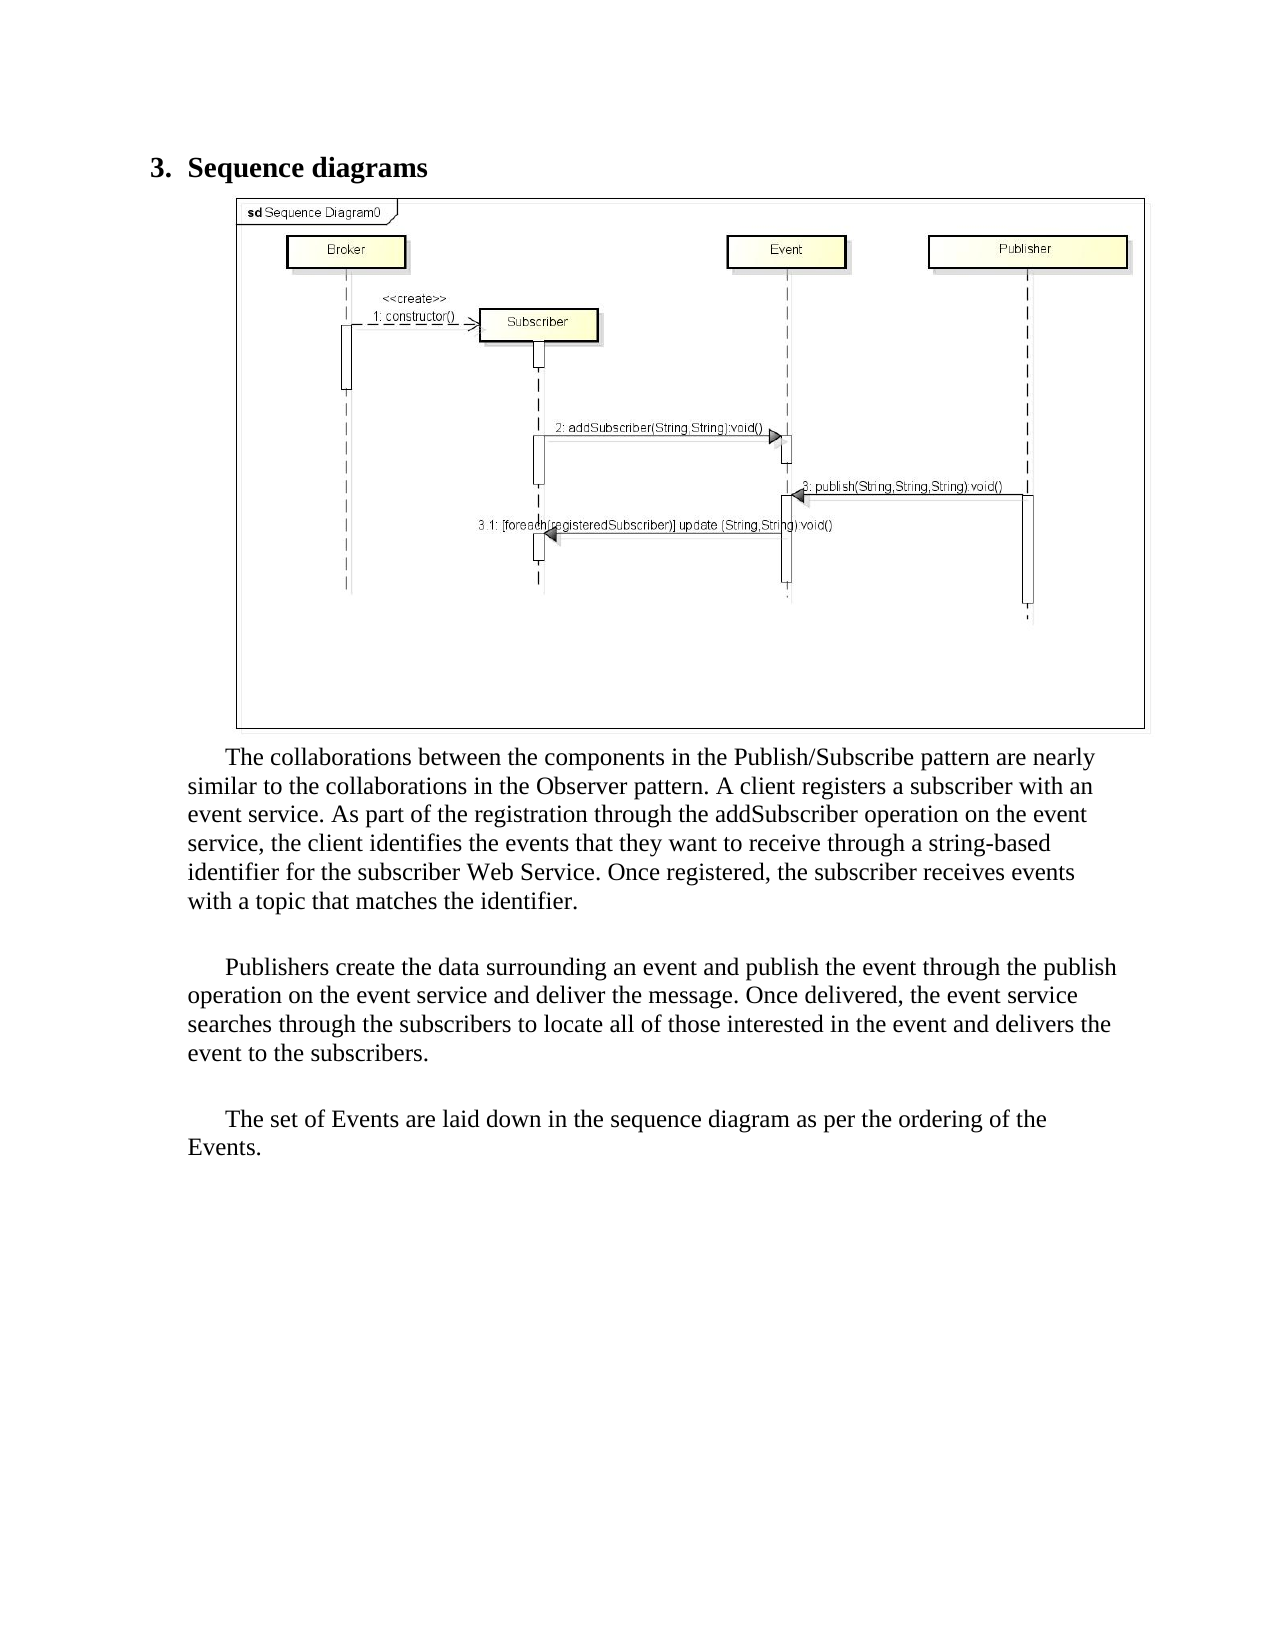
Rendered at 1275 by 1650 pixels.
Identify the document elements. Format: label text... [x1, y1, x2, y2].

text The collaborations between the components in the Publish/Subscribe pattern are nearly similar to the collaborations in the Observer pattern. A client registers a subscriber with an event service. As part of the registration through the addSubscriber operation on the event service, the client identifies the events that they want to receive through a string-based identifier for the subscriber Web Service. Once registered, the subscriber receives events with a topic that matches the identifier. [187, 742, 1125, 914]
text Publishers create the data surrounding an event and publish the event through the publish operation on the event service and deliver the message. Once delivered, the event service searches through the subscribers to locate all of those interested in the event and delivers the event to the subscribers. [187, 952, 1125, 1067]
picture [225, 187, 1155, 738]
subtitle Sequence diagrams [150, 150, 1125, 183]
text The set of Events are laid down in the sequence diagram as per the ordering of the Events. [187, 1104, 1125, 1161]
